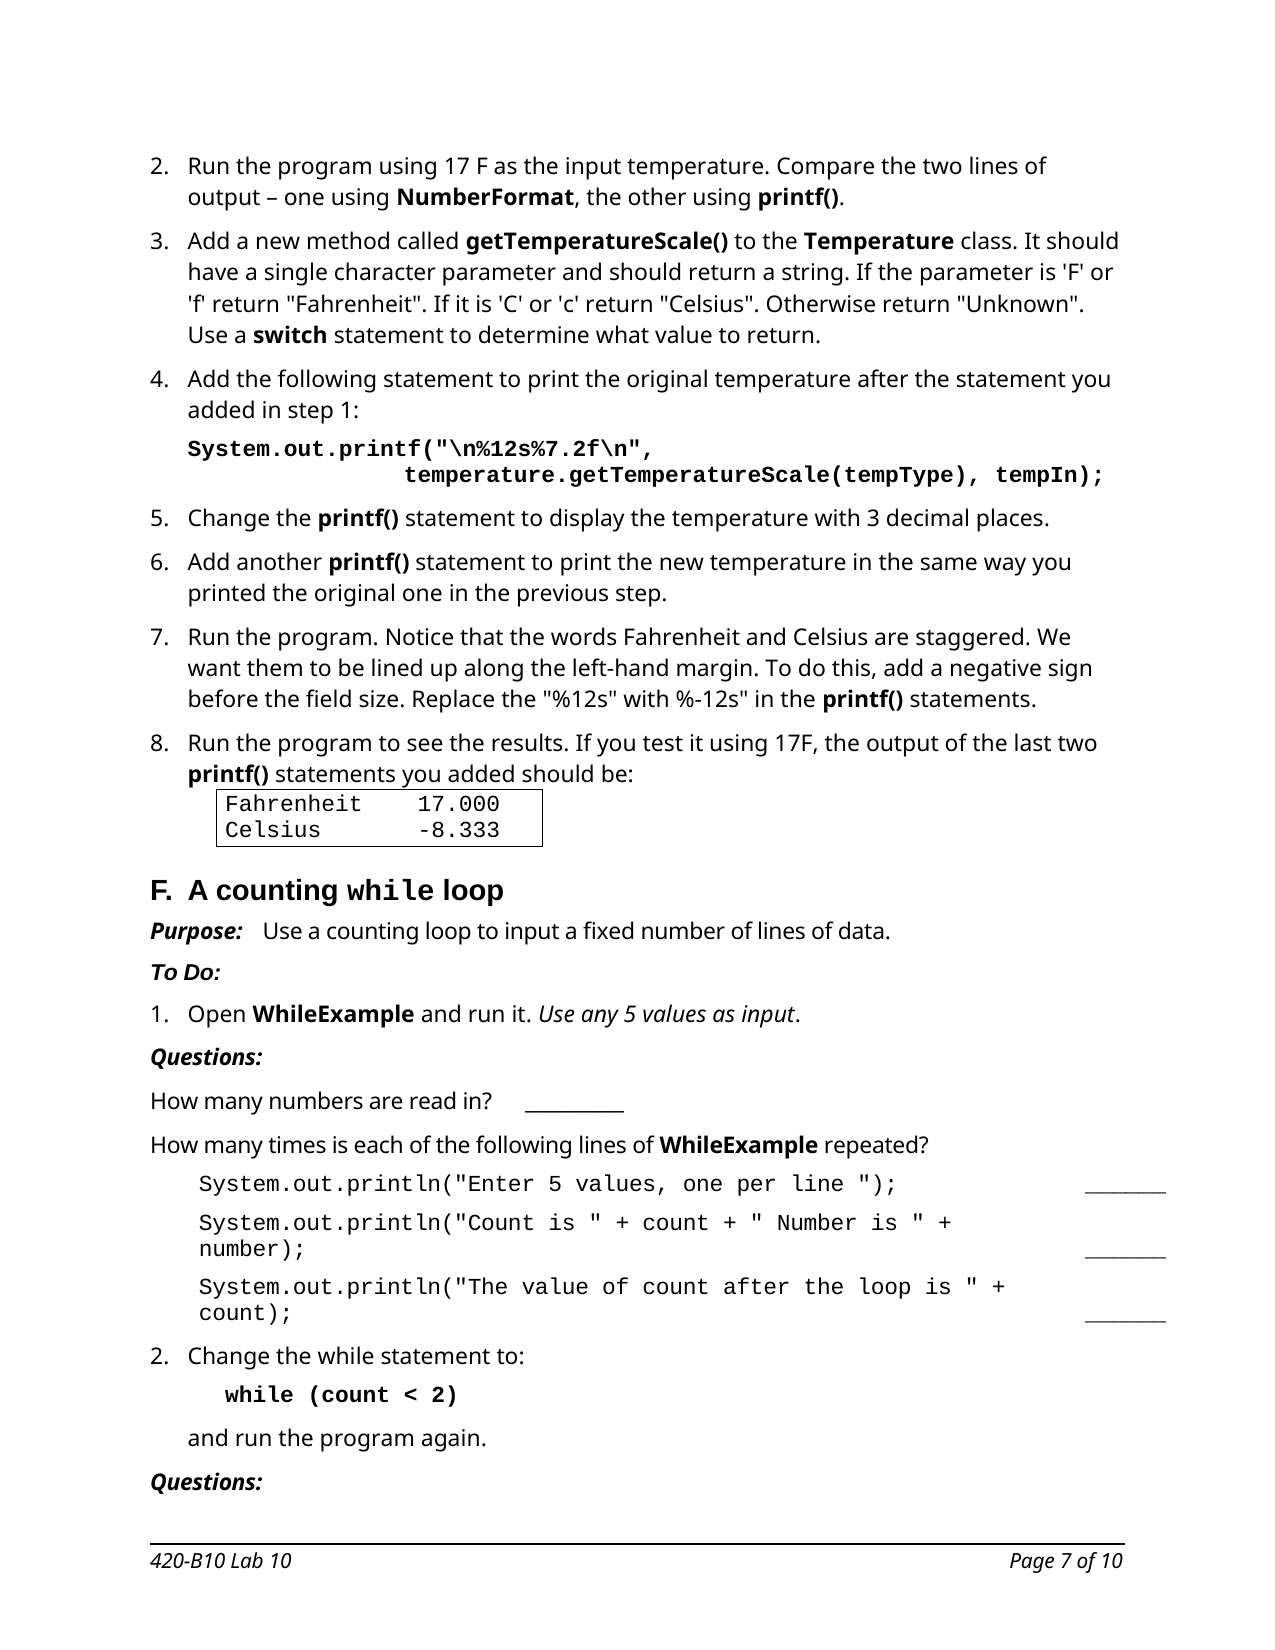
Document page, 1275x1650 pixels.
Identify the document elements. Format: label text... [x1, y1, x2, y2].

list Purpose: Use a counting loop to input a fixed number of lines of data. [150, 915, 1125, 946]
text while (count < 2) [225, 1383, 1125, 1409]
table_header ______ [1067, 1160, 1184, 1198]
text How many times is each of the following lines of WhileExample repeated? [150, 1129, 1125, 1160]
subtitle Run the program to see the results. If you test it using 17F, the output of the last two printf() statements you added should be: [150, 727, 1125, 789]
table_cell System.out.println("The value of count after the loop is " + count); [188, 1263, 1067, 1327]
text Questions: [150, 1041, 1125, 1072]
text Questions: [150, 1466, 1125, 1497]
subtitle Run the program. Notice that the words Fahrenheit and Celsius are staggered. We want them to be lined up along the left-hand margin. To do this, add a negative sign before the field size. Replace the "%12s" with %-12s" in the printf() statements. [150, 621, 1125, 714]
subtitle A counting while loop [150, 872, 1125, 909]
subtitle Change the printf() statement to display the temperature with 3 decimal places. [150, 502, 1125, 533]
subtitle Change the while statement to: [150, 1340, 1125, 1371]
table_cell System.out.println("Count is " + count + " Number is " + number); [188, 1199, 1067, 1263]
subtitle Add another printf() statement to print the new temperature in the same way you printed the original one in the previous step. [150, 546, 1125, 608]
subtitle Add a new method called getTemperatureScale() to the Temperature class. It should have a single character parameter and should return a string. If the parameter is 'F' or 'f' return "Fahrenheit". If it is 'C' or 'c' return "Celsius". Otherwise return "Unknown". Use a switch statement to determine what value to return. [150, 225, 1125, 350]
subtitle Add the following statement to print the original temperature after the statement you added in step 1: [150, 362, 1125, 425]
text and run the program again. [150, 1422, 1125, 1453]
text Celsius -8.333 [217, 815, 542, 846]
table_cell ______ [1067, 1263, 1184, 1327]
table_header System.out.println("Enter 5 values, one per line "); [188, 1160, 1067, 1198]
text Fahrenheit 17.000 [217, 790, 542, 815]
text How many numbers are read in? __________ [150, 1085, 1125, 1116]
subtitle Open WhileExample and run it. Use any 5 values as input. [150, 997, 1125, 1029]
subtitle Run the program using 17 F as the input temperature. Compare the two lines of output – one using NumberFormat, the other using printf(). [150, 150, 1125, 212]
text To Do: [150, 959, 1125, 985]
table_cell ______ [1067, 1199, 1184, 1263]
text System.out.printf("\n%12s%7.2f\n", temperature.getTemperatureScale(tempType), tempIn); [187, 437, 1125, 489]
